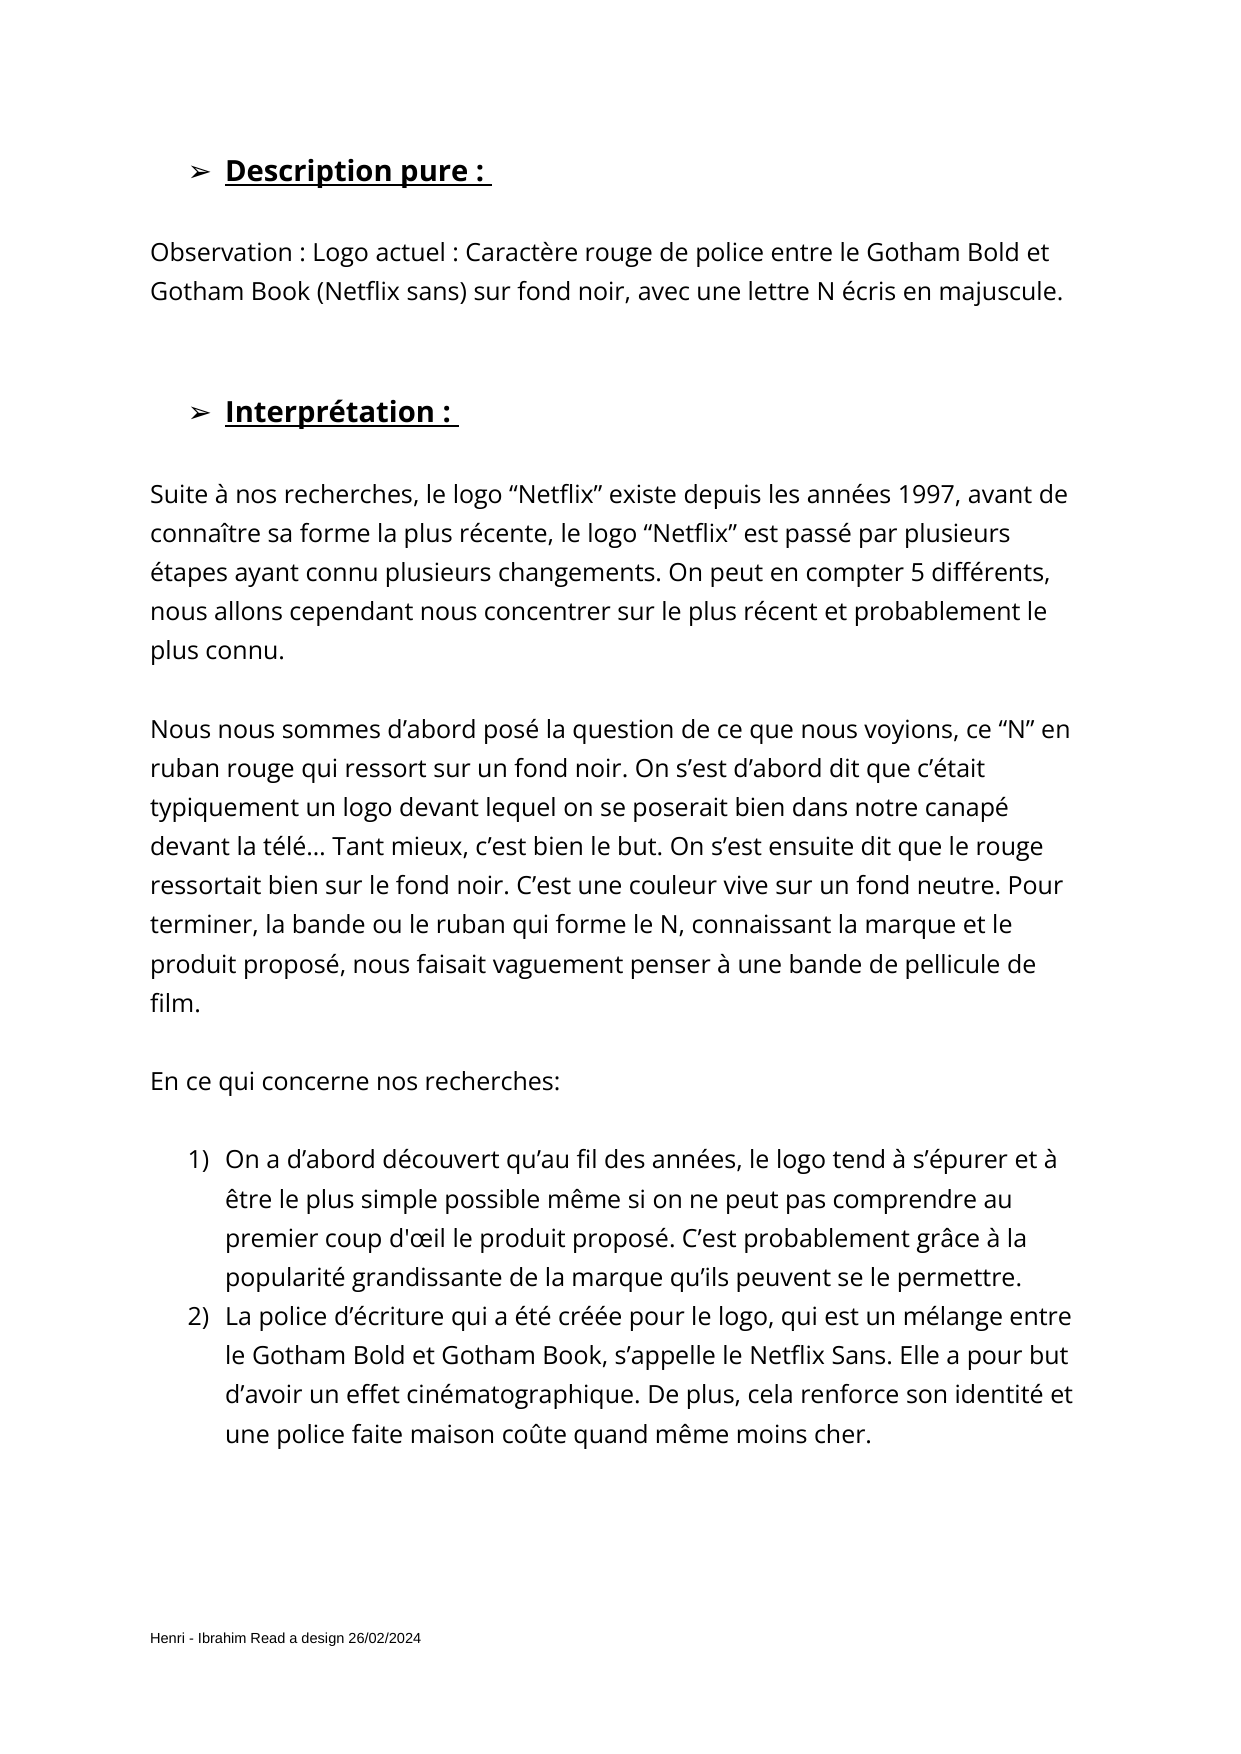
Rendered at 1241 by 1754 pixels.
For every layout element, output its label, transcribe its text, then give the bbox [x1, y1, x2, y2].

list Interprétation : [187, 391, 1090, 431]
list La police d’écriture qui a été créée pour le logo, qui est un mélange entre le Gotham Bold et Gotham Book, s’appelle le Netflix Sans. Elle a pour but d’avoir un effet cinématographique. De plus, cela renforce son identité et une police faite maison coûte quand même moins cher. [187, 1299, 1090, 1450]
list On a d’abord découvert qu’au fil des années, le logo tend à s’épurer et à être le plus simple possible même si on ne peut pas comprendre au premier coup d'œil le produit proposé. C’est probablement grâce à la popularité grandissante de la marque qu’ils peuvent se le permettre. [187, 1142, 1090, 1294]
text Observation : Logo actuel : Caractère rouge de police entre le Gotham Bold et Gotham Book (Netflix sans) sur fond noir, avec une lettre N écris en majuscule. [150, 235, 1090, 308]
text Suite à nos recherches, le logo “Netflix” existe depuis les années 1997, avant de connaître sa forme la plus récente, le logo “Netflix” est passé par plusieurs étapes ayant connu plusieurs changements. On peut en compter 5 différents, nous allons cependant nous concentrer sur le plus récent et probablement le plus connu. [150, 476, 1090, 667]
text En ce qui concerne nos recherches: [150, 1064, 1090, 1098]
text Nous nous sommes d’abord posé la question de ce que nous voyions, ce “N” en ruban rouge qui ressort sur un fond noir. On s’est d’abord dit que c’était typiquement un logo devant lequel on se poserait bien dans notre canapé devant la télé… Tant mieux, c’est bien le but. On s’est ensuite dit que le rouge ressortait bien sur le fond noir. C’est une couleur vive sur un fond neutre. Pour terminer, la bande ou le ruban qui forme le N, connaissant la marque et le produit proposé, nous faisait vaguement penser à une bande de pellicule de film. [150, 711, 1090, 1019]
list Description pure : [187, 150, 1090, 190]
